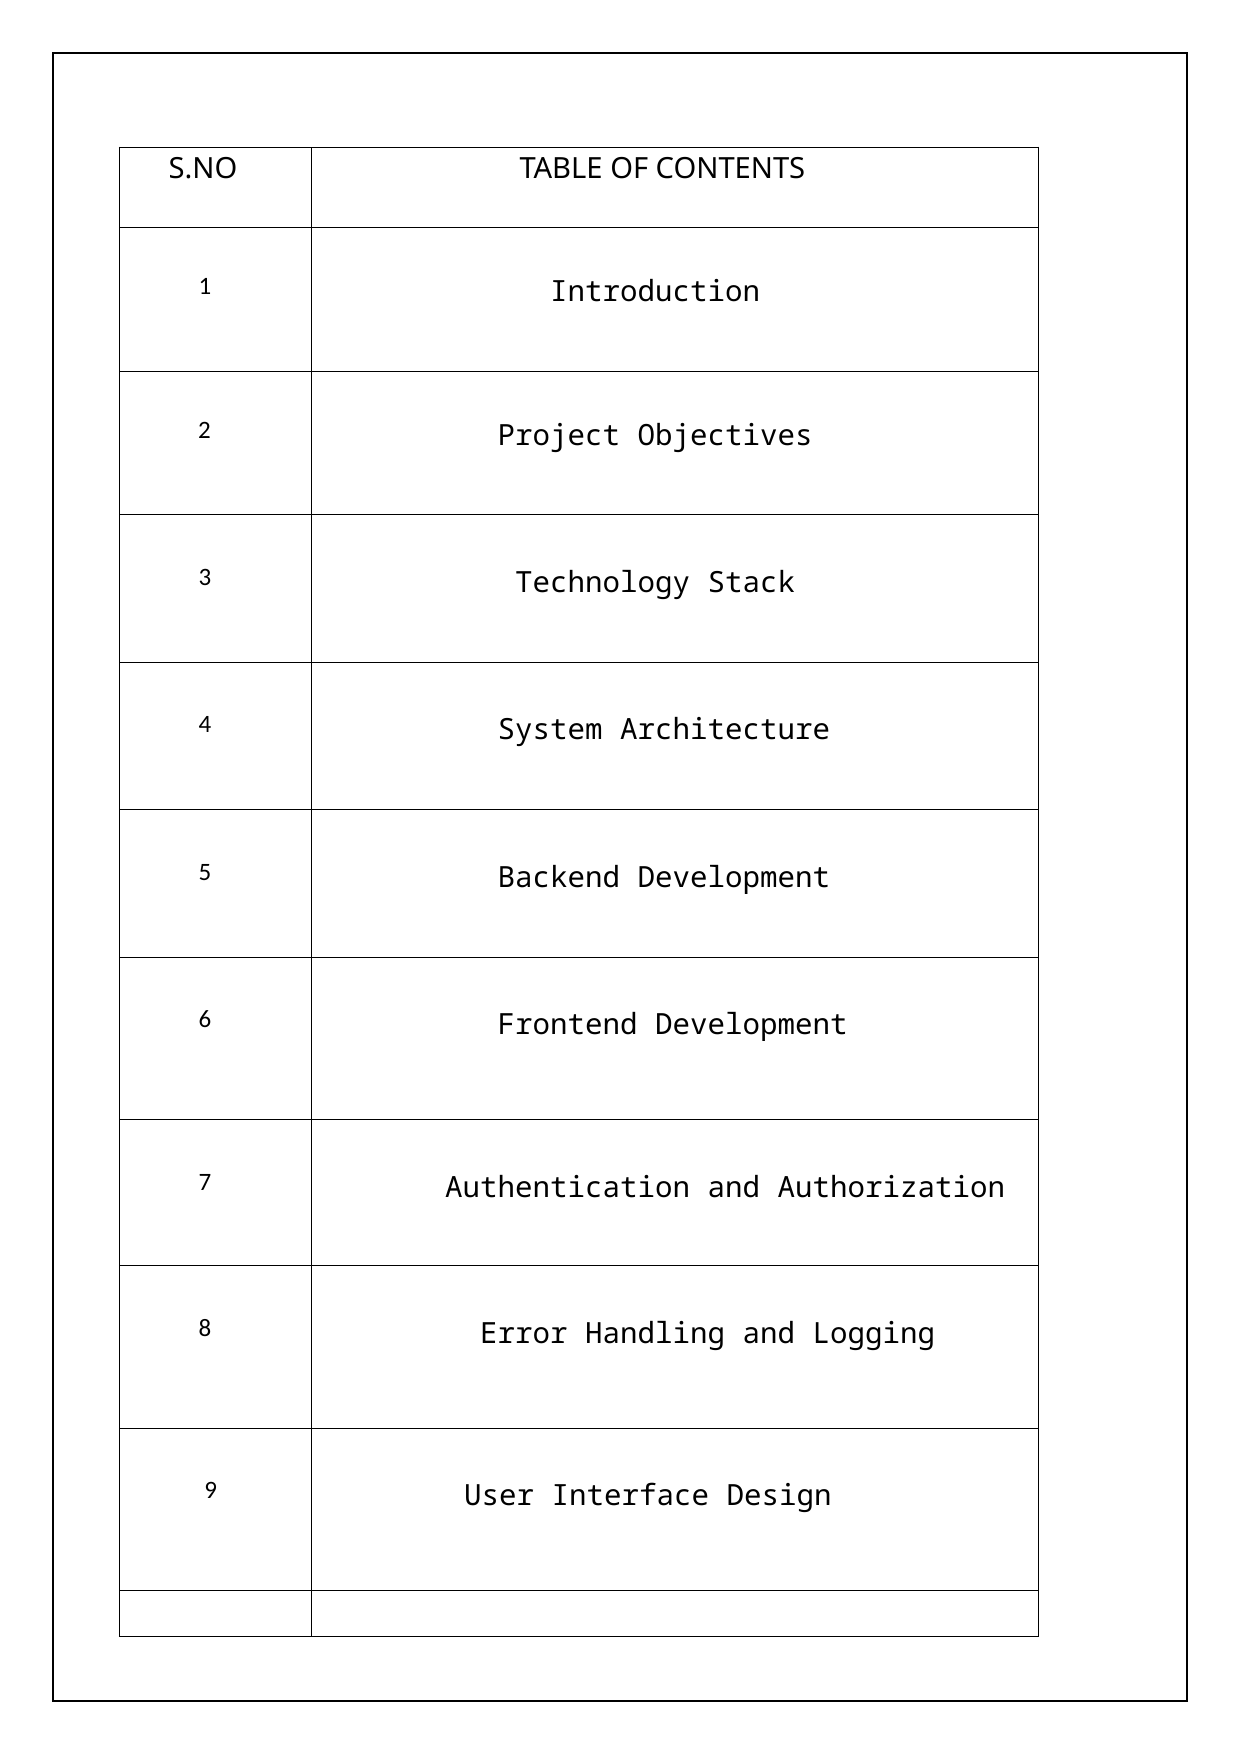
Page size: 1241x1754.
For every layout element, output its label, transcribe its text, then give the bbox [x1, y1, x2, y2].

table_header S.NO [120, 148, 311, 227]
table_cell 6 [120, 958, 311, 1119]
table_cell Project Objectives [312, 372, 1038, 514]
table_cell 3 [120, 515, 311, 662]
table_cell Error Handling and Logging [312, 1266, 1038, 1428]
table_cell 2 [120, 372, 311, 514]
table_cell User Interface Design [312, 1429, 1038, 1590]
table_cell Introduction [312, 228, 1038, 371]
table_cell 1 [120, 228, 311, 371]
table_cell System Architecture [312, 663, 1038, 809]
table_cell Technology Stack [312, 515, 1038, 662]
table_cell 4 [120, 663, 311, 809]
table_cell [312, 1591, 1038, 1636]
table_cell 9 [120, 1429, 311, 1590]
table_cell Backend Development [312, 810, 1038, 957]
table_cell Frontend Development [312, 958, 1038, 1119]
table_cell 5 [120, 810, 311, 957]
table_header TABLE OF CONTENTS [312, 148, 1038, 227]
table_cell 8 [120, 1266, 311, 1428]
table_cell 10 [120, 1591, 311, 1636]
table_cell 7 [120, 1120, 311, 1265]
table_cell Authentication and Authorization [312, 1120, 1038, 1265]
